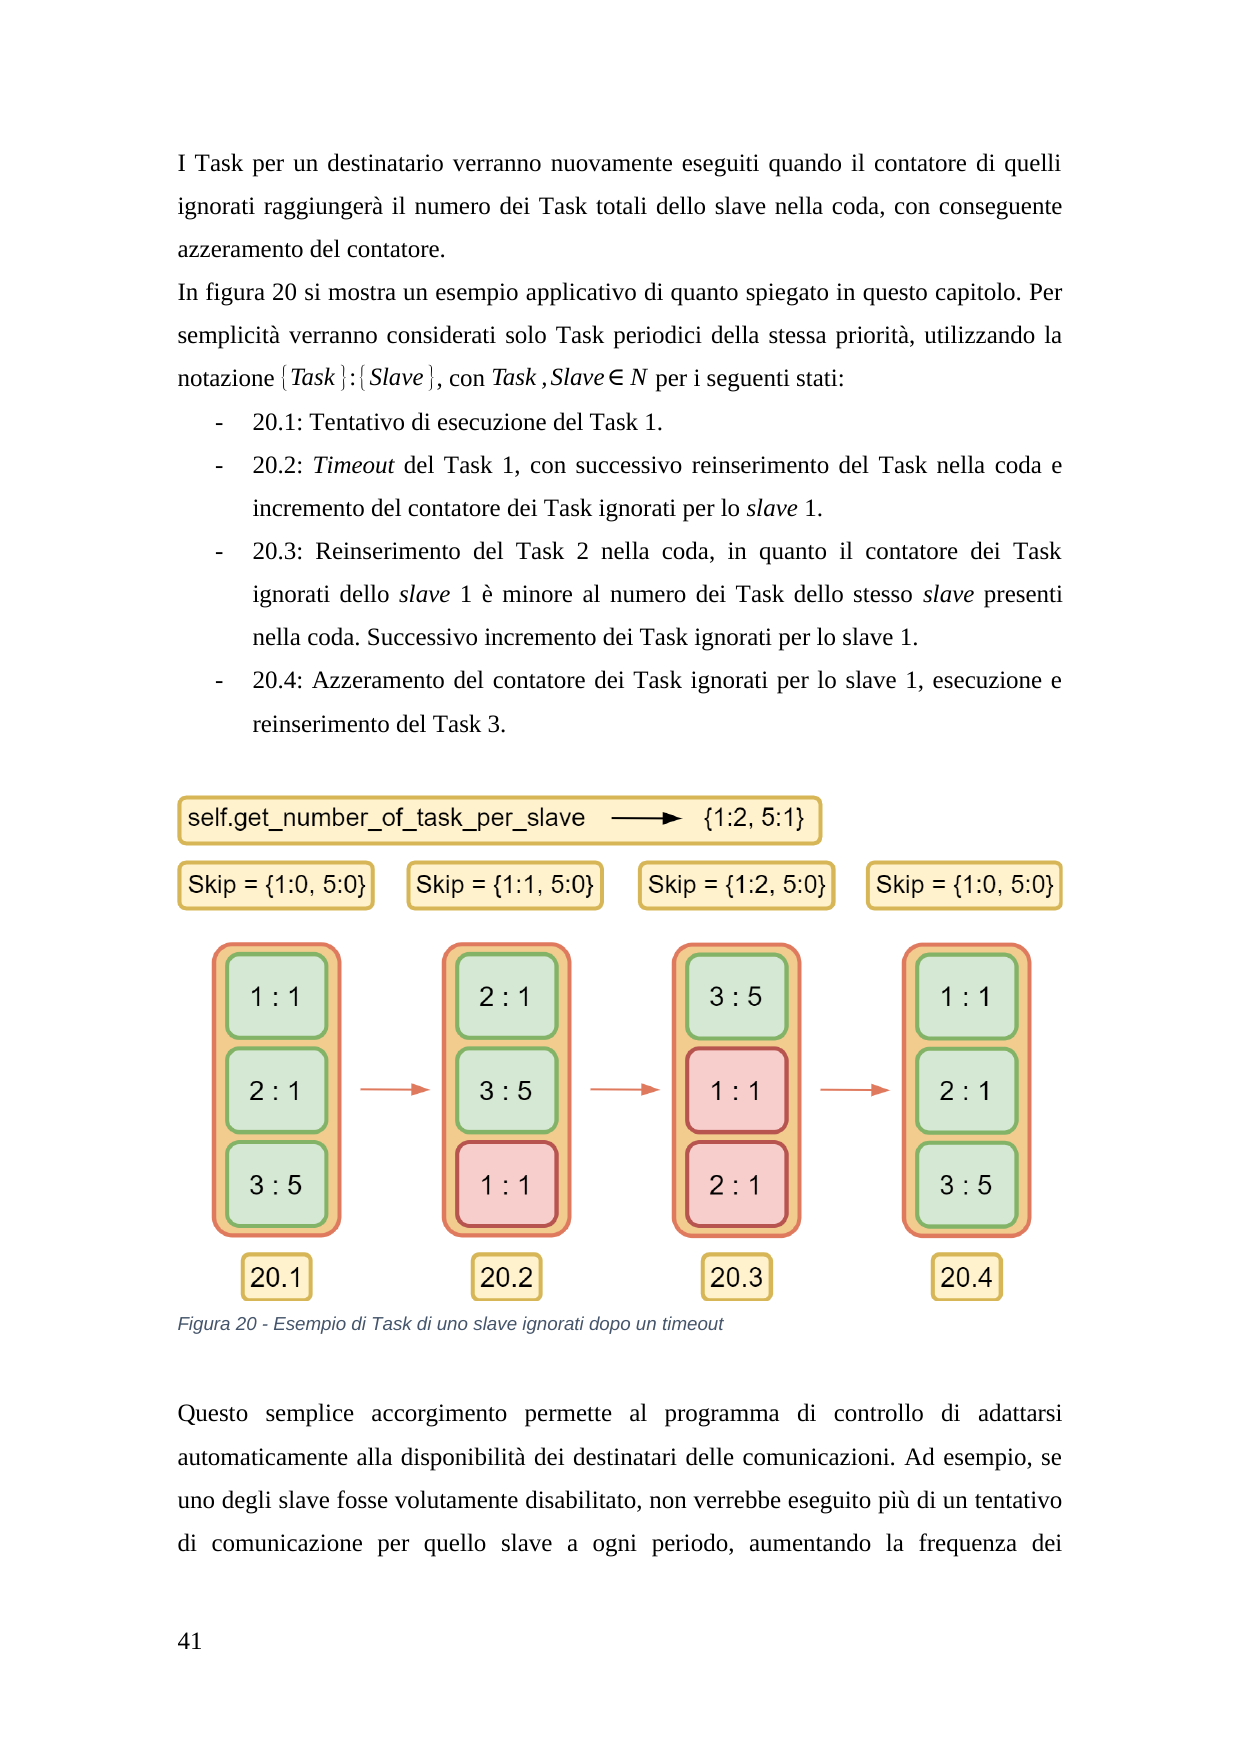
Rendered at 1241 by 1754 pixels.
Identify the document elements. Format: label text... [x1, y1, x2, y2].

picture [177, 795, 1063, 1301]
text In figura 20 si mostra un esempio applicativo di quanto spiegato in questo capitolo. Per semplicità verranno considerati solo Task periodici della stessa priorità, utilizzando la notazione , con per i seguenti stati: [177, 277, 1063, 392]
list 20.4: Azzeramento del contatore dei Task ignorati per lo slave 1, esecuzione e reinserimento del Task 3. [215, 666, 1063, 737]
list 20.1: Tentativo di esecuzione del Task 1. [215, 407, 1063, 436]
list 20.2: Timeout del Task 1, con successivo reinserimento del Task nella coda e incremento del contatore dei Task ignorati per lo slave 1. [215, 450, 1063, 522]
list 20.3: Reinserimento del Task 2 nella coda, in quanto il contatore dei Task ignorati dello slave 1 è minore al numero dei Task dello stesso slave presenti nella coda. Successivo incremento dei Task ignorati per lo slave 1. [215, 536, 1063, 651]
text I Task per un destinatario verranno nuovamente eseguiti quando il contatore di quelli ignorati raggiungerà il numero dei Task totali dello slave nella coda, con conseguente azzeramento del contatore. [177, 148, 1063, 263]
